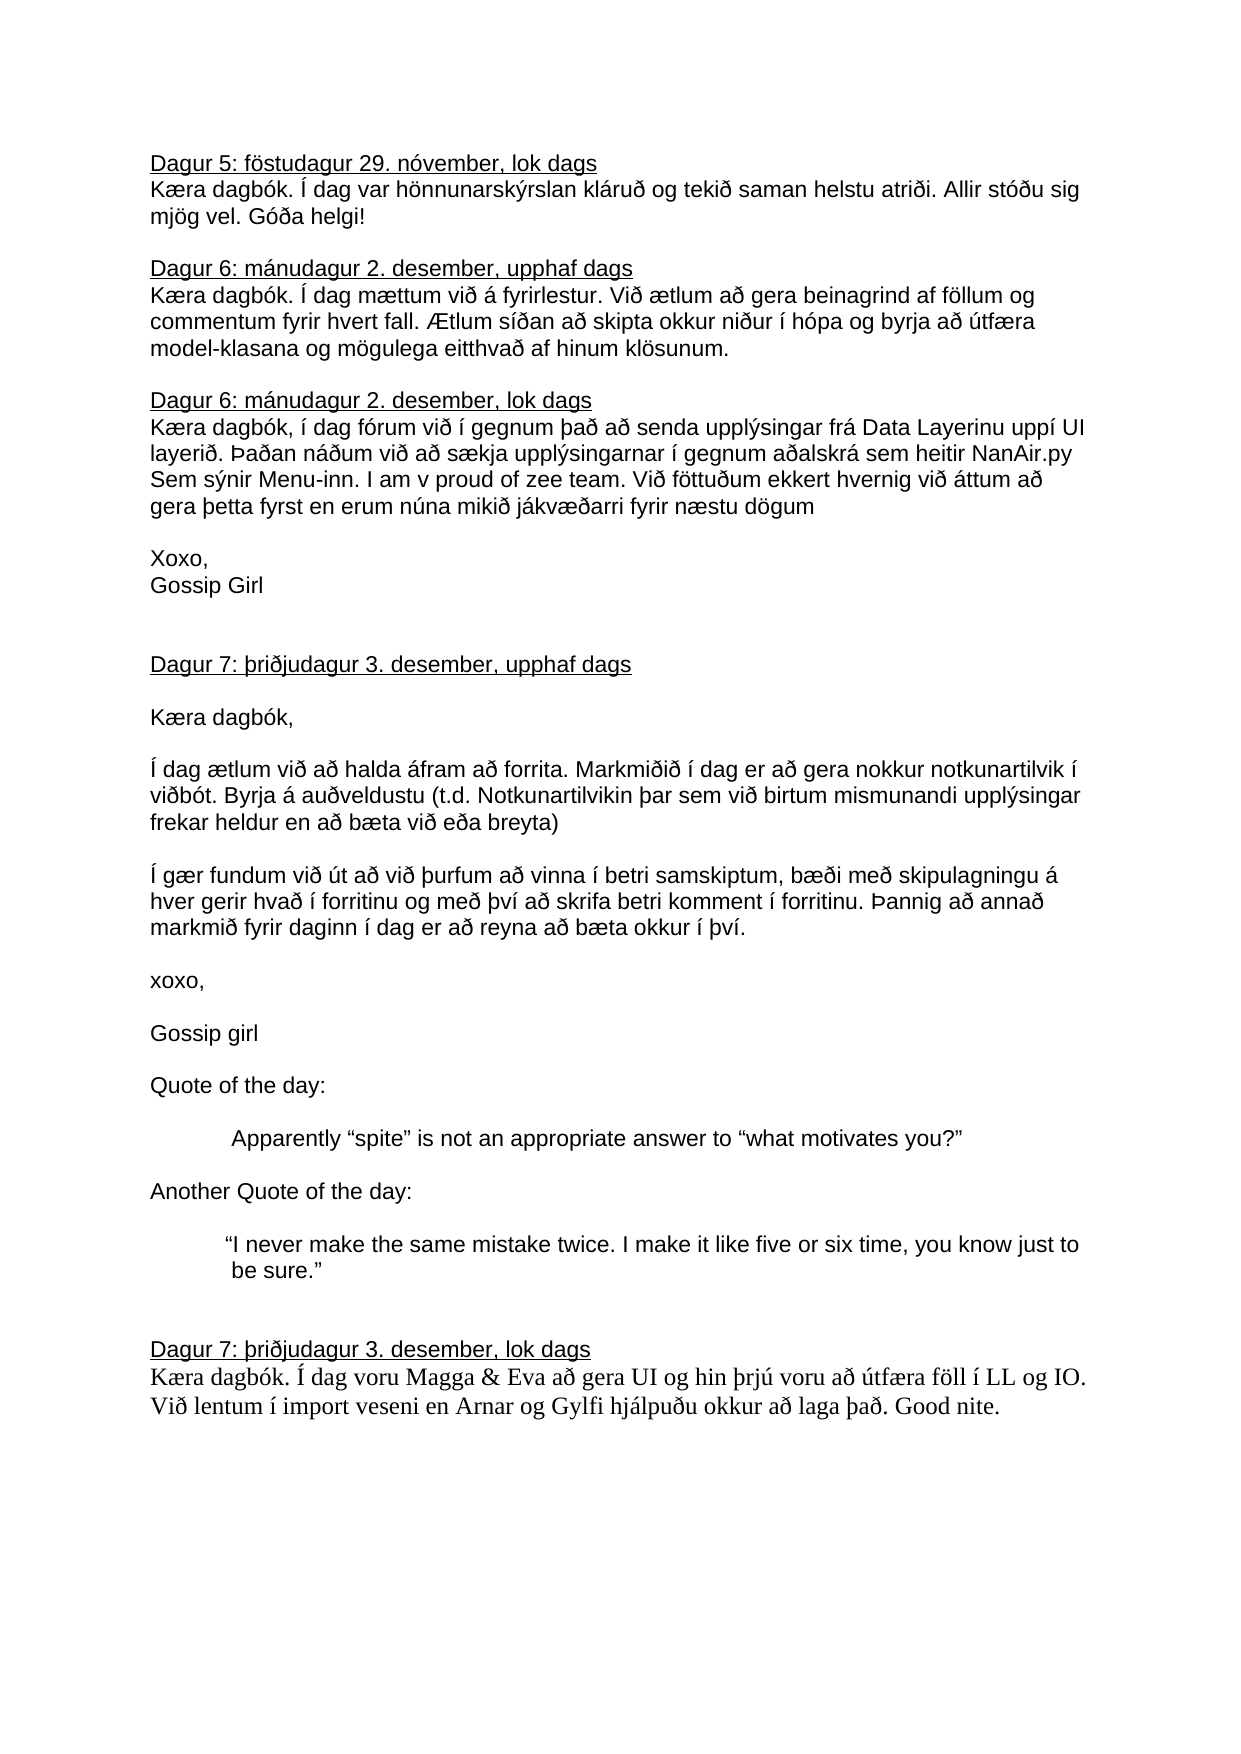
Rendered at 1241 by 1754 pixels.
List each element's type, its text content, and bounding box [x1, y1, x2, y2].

text Dagur 7: þriðjudagur 3. desember, upphaf dags [150, 651, 1090, 677]
text Quote of the day: [150, 1072, 1090, 1099]
text Kæra dagbók. Í dag voru Magga & Eva að gera UI og hin þrjú voru að útfæra föll í LL og IO. Við lentum í import veseni en Arnar og Gylfi hjálpuðu okkur að laga það. Good nite. [150, 1362, 1090, 1420]
text Kæra dagbók. Í dag mættum við á fyrirlestur. Við ætlum að gera beinagrind af föllum og commentum fyrir hvert fall. Ætlum síðan að skipta okkur niður í hópa og byrja að útfæra model-klasana og mögulega eitthvað af hinum klösunum. [150, 282, 1090, 361]
text Gossip Girl [150, 572, 1090, 598]
text “I never make the same mistake twice. I make it like five or six time, you know just to be sure.” [150, 1231, 1090, 1283]
text Kæra dagbók. Í dag var hönnunarskýrslan kláruð og tekið saman helstu atriði. Allir stóðu sig mjög vel. Góða helgi! [150, 176, 1090, 229]
text Dagur 6: mánudagur 2. desember, lok dags [150, 387, 1090, 413]
text Dagur 7: þriðjudagur 3. desember, lok dags [150, 1336, 1090, 1362]
text Xoxo, [150, 545, 1090, 572]
text Kæra dagbók, í dag fórum við í gegnum það að senda upplýsingar frá Data Layerinu uppí UI layerið. Þaðan náðum við að sækja upplýsingarnar í gegnum aðalskrá sem heitir NanAir.py [150, 413, 1090, 466]
text Gossip girl [150, 1020, 1090, 1046]
text Kæra dagbók, [150, 703, 1090, 730]
text Apparently “spite” is not an appropriate answer to “what motivates you?” [150, 1125, 1090, 1151]
text xoxo, [150, 967, 1090, 993]
text Dagur 5: föstudagur 29. nóvember, lok dags [150, 150, 1090, 176]
text Sem sýnir Menu-inn. I am v proud of zee team. Við föttuðum ekkert hvernig við áttum að gera þetta fyrst en erum núna mikið jákvæðarri fyrir næstu dögum [150, 466, 1090, 519]
text Í dag ætlum við að halda áfram að forrita. Markmiðið í dag er að gera nokkur notkunartilvik í viðbót. Byrja á auðveldustu (t.d. Notkunartilvikin þar sem við birtum mismunandi upplýsingar frekar heldur en að bæta við eða breyta) [150, 756, 1090, 835]
text Another Quote of the day: [150, 1178, 1090, 1204]
text Í gær fundum við út að við þurfum að vinna í betri samskiptum, bæði með skipulagningu á hver gerir hvað í forritinu og með því að skrifa betri komment í forritinu. Þannig að annað markmið fyrir daginn í dag er að reyna að bæta okkur í því. [150, 862, 1090, 941]
text Dagur 6: mánudagur 2. desember, upphaf dags [150, 255, 1090, 282]
